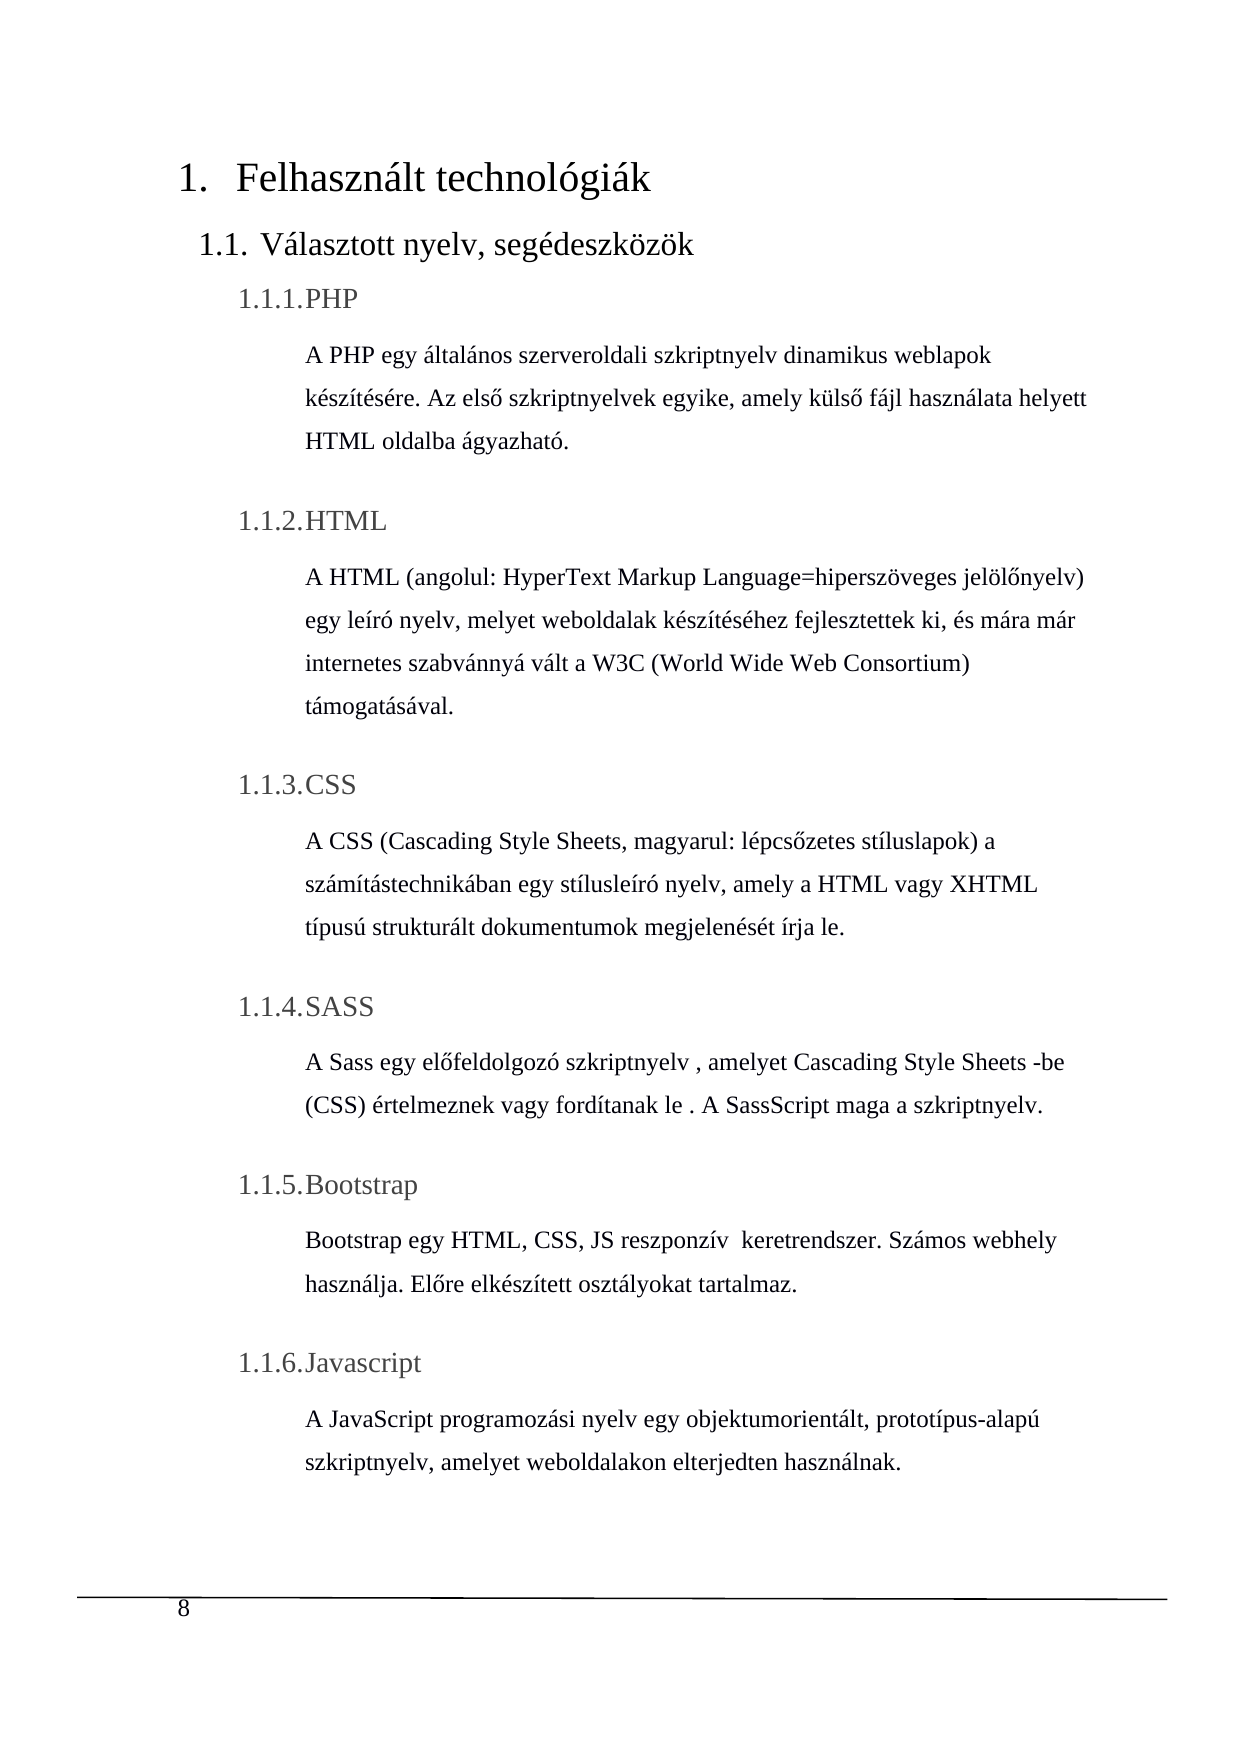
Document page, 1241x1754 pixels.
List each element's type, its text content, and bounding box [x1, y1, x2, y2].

subtitle CSS [238, 767, 1092, 801]
subtitle Választott nyelv, segédeszközök [198, 224, 1092, 262]
text A CSS (Cascading Style Sheets, magyarul: lépcsőzetes stíluslapok) a számítástechnikában egy stílusleíró nyelv, amely a HTML vagy XHTML típusú strukturált dokumentumok megjelenését írja le. [305, 826, 1092, 941]
subtitle Bootstrap [238, 1167, 1092, 1201]
subtitle SASS [238, 989, 1092, 1022]
text A JavaScript programozási nyelv egy objektumorientált, prototípus-alapú szkriptnyelv, amelyet weboldalakon elterjedten használnak. [305, 1404, 1092, 1476]
text A HTML (angolul: HyperText Markup Language=hiperszöveges jelölőnyelv) egy leíró nyelv, melyet weboldalak készítéséhez fejlesztettek ki, és mára már internetes szabvánnyá vált a W3C (World Wide Web Consortium) támogatásával. [305, 562, 1092, 720]
text Bootstrap egy HTML, CSS, JS reszponzív keretrendszer. Számos webhely használja. Előre elkészített osztályokat tartalmaz. [305, 1226, 1092, 1297]
text A PHP egy általános szerveroldali szkriptnyelv dinamikus weblapok készítésére. Az első szkriptnyelvek egyike, amely külső fájl használata helyett HTML oldalba ágyazható. [305, 340, 1092, 455]
subtitle HTML [238, 503, 1092, 536]
subtitle Felhasznált technológiák [177, 152, 1092, 200]
subtitle PHP [238, 282, 1092, 315]
text A Sass egy előfeldolgozó szkriptnyelv , amelyet Cascading Style Sheets -be (CSS) értelmeznek vagy fordítanak le . A SassScript maga a szkriptnyelv. [305, 1047, 1092, 1119]
subtitle Javascript [238, 1345, 1092, 1379]
